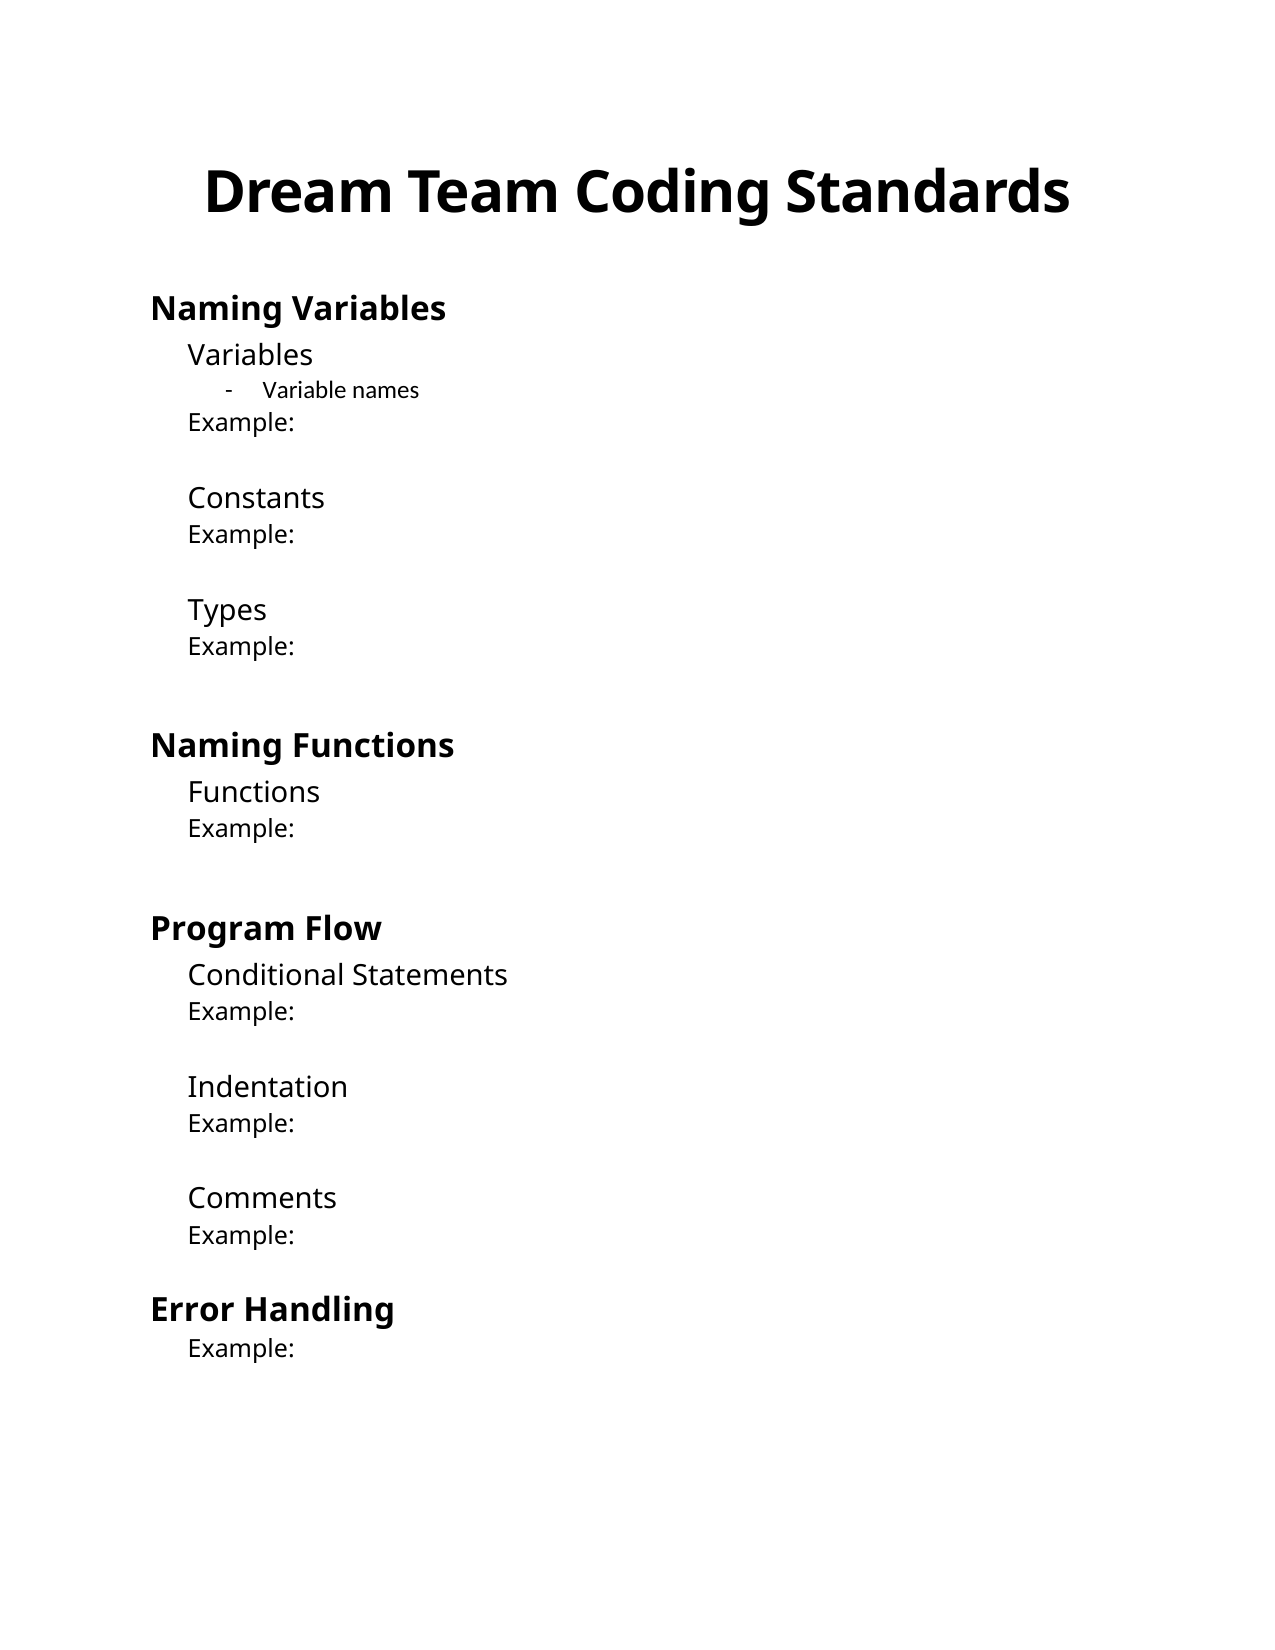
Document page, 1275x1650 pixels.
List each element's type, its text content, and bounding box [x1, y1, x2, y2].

text Example: [150, 629, 1125, 663]
text Example: [150, 1106, 1125, 1139]
subtitle Program Flow [150, 904, 1125, 950]
list Variable names [225, 374, 1125, 405]
subtitle Naming Functions [150, 722, 1125, 767]
text Example: [150, 993, 1125, 1028]
subtitle Constants [150, 477, 1125, 517]
subtitle Indentation [150, 1066, 1125, 1106]
text Example: [150, 517, 1125, 551]
text Example: [150, 1217, 1125, 1252]
text Example: [150, 811, 1125, 845]
title Dream Team Coding Standards [150, 150, 1125, 229]
subtitle Types [150, 589, 1125, 629]
subtitle Comments [150, 1178, 1125, 1217]
subtitle Functions [150, 771, 1125, 811]
text Error Handling Example: [150, 1286, 1125, 1365]
text Example: [150, 405, 1125, 439]
subtitle Conditional Statements [150, 954, 1125, 993]
subtitle Naming Variables [150, 285, 1125, 330]
subtitle Variables [150, 334, 1125, 374]
